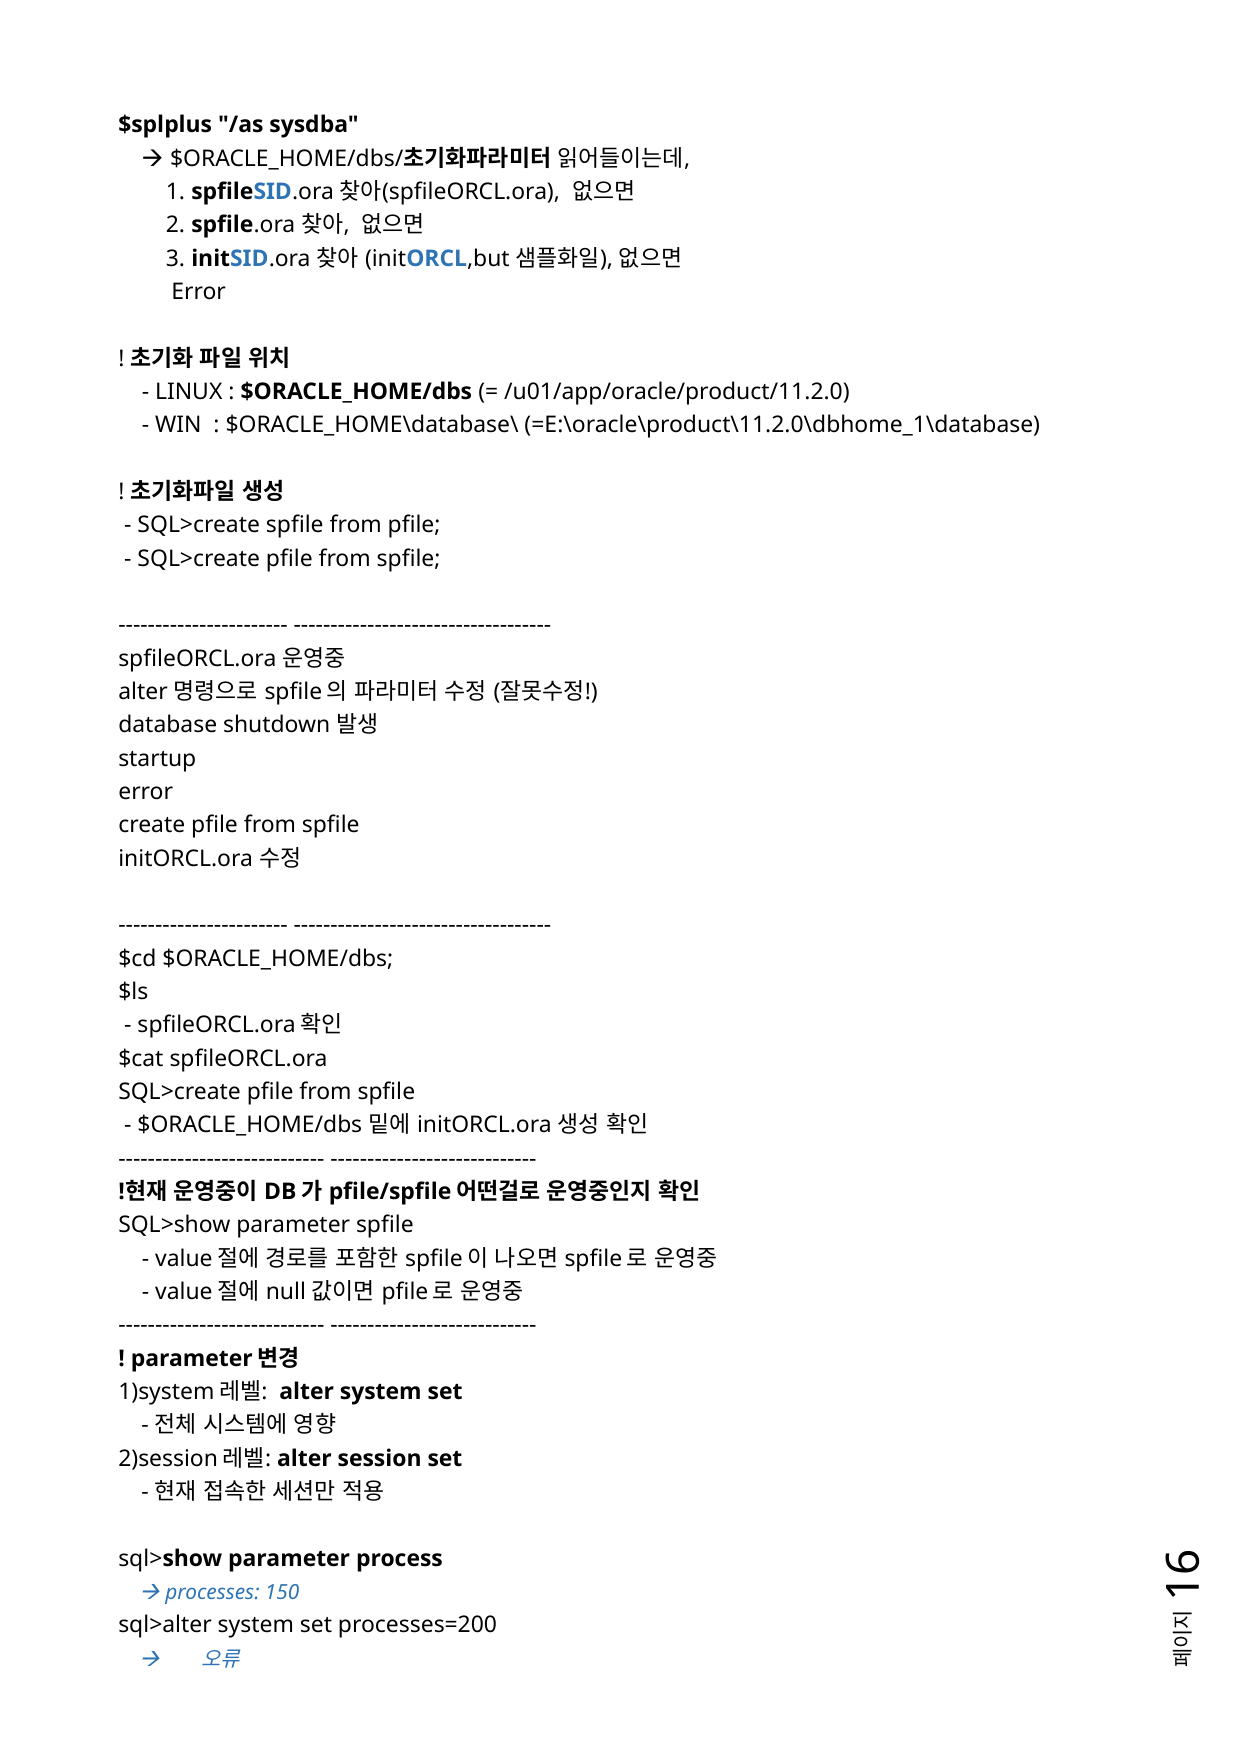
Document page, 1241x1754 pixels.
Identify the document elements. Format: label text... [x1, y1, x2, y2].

text sql>alter system set processes=200 [118, 1606, 1122, 1639]
text startup [118, 739, 1122, 773]
text - value절에 null 값이면 pfile로 운영중 [118, 1273, 1122, 1306]
text processes: 150 [118, 1573, 1122, 1606]
text $ls [118, 973, 1122, 1006]
text 1. spfileSID.ora 찾아(spfileORCL.ora), 없으면 [160, 173, 1122, 206]
text spfileORCL.ora 운영중 [118, 639, 1122, 673]
text ----------------------- ----------------------------------- [118, 906, 1122, 939]
text initORCL.ora 수정 [118, 839, 1122, 873]
text ! 초기화 파일 위치 [118, 339, 1122, 373]
text SQL>show parameter spfile [118, 1206, 1122, 1239]
text error [118, 773, 1122, 806]
text - 전체 시스템에 영향 [118, 1406, 1122, 1439]
text 2. spfile.ora 찾아, 없으면 [160, 206, 1122, 239]
text $ORACLE_HOME/dbs/초기화파라미터 읽어들이는데, [118, 139, 1122, 173]
text alter 명령으로 spfile의 파라미터 수정 (잘못수정!) [118, 673, 1122, 706]
text 1)system레벨: alter system set [118, 1373, 1122, 1406]
text ---------------------------- ---------------------------- [118, 1139, 1122, 1173]
text 2)session레벨: alter session set [118, 1439, 1122, 1473]
text database shutdown 발생 [118, 706, 1122, 739]
text - value절에 경로를 포함한 spfile이 나오면 spfile로 운영중 [118, 1239, 1122, 1273]
text !현재 운영중이 DB가 pfile/spfile어떤걸로 운영중인지 확인 [118, 1173, 1122, 1206]
text - SQL>create spfile from pfile; [118, 506, 1122, 539]
text ---------------------------- ---------------------------- [118, 1306, 1122, 1339]
text - $ORACLE_HOME/dbs 밑에 initORCL.ora 생성 확인 [118, 1106, 1122, 1139]
text - 현재 접속한 세션만 적용 [118, 1473, 1122, 1506]
text ----------------------- ----------------------------------- [118, 606, 1122, 639]
text 3. initSID.ora 찾아 (initORCL,but 샘플화일), 없으면 [160, 239, 1122, 273]
text Error [160, 273, 1122, 306]
text - WIN : $ORACLE_HOME\database\ (=E:\oracle\product\11.2.0\dbhome_1\database) [118, 406, 1122, 439]
text create pfile from spfile [118, 806, 1122, 839]
text - LINUX : $ORACLE_HOME/dbs (= /u01/app/oracle/product/11.2.0) [118, 373, 1122, 406]
text - spfileORCL.ora확인 [118, 1006, 1122, 1039]
text 오류 [118, 1639, 1122, 1673]
text $cd $ORACLE_HOME/dbs; [118, 939, 1122, 973]
text sql>show parameter process [118, 1539, 1122, 1573]
text ! 초기화파일 생성 [118, 473, 1122, 506]
text - SQL>create pfile from spfile; [118, 539, 1122, 573]
text ! parameter변경 [118, 1339, 1122, 1373]
text $splplus "/as sysdba" [118, 106, 1122, 139]
text SQL>create pfile from spfile [118, 1073, 1122, 1106]
text $cat spfileORCL.ora [118, 1039, 1122, 1073]
